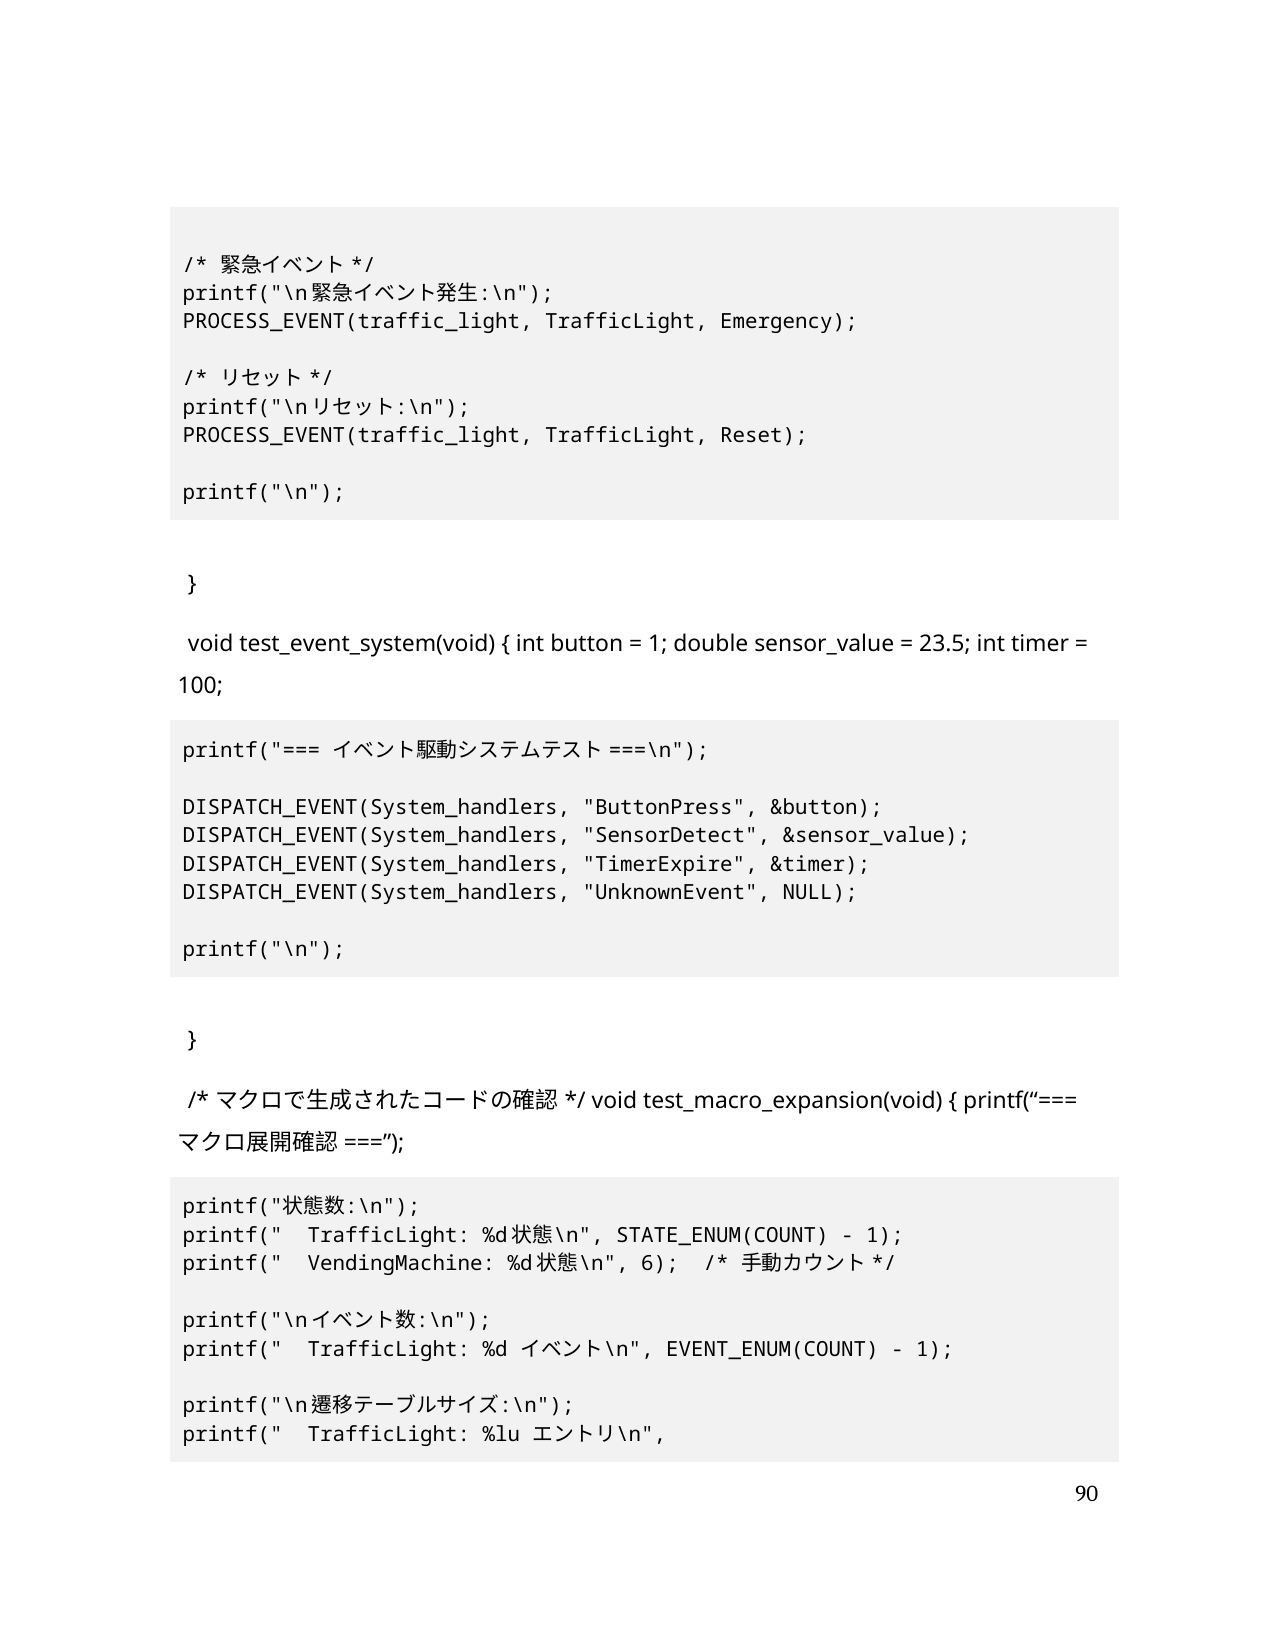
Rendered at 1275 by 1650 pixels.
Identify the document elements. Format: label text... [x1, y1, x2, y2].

text printf("=== イベント駆動システムテスト ===\n"); DISPATCH_EVENT(System_handlers, "ButtonPress", &button); DISPATCH_EVENT(System_handlers, "SensorDetect", &sensor_value); DISPATCH_EVENT(System_handlers, "TimerExpire", &timer); DISPATCH_EVENT(System_handlers, "UnknownEvent", NULL); printf("\n"); [183, 733, 1106, 964]
text } [177, 1014, 1098, 1056]
text } [177, 558, 1098, 599]
text /* マクロで生成されたコードの確認 */ void test_macro_expansion(void) { printf(“=== マクロ展開確認 ===”); [177, 1075, 1098, 1158]
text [183, 219, 1106, 508]
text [183, 1190, 1106, 1449]
text void test_event_system(void) { int button = 1; double sensor_value = 23.5; int timer = 100; [177, 618, 1098, 702]
